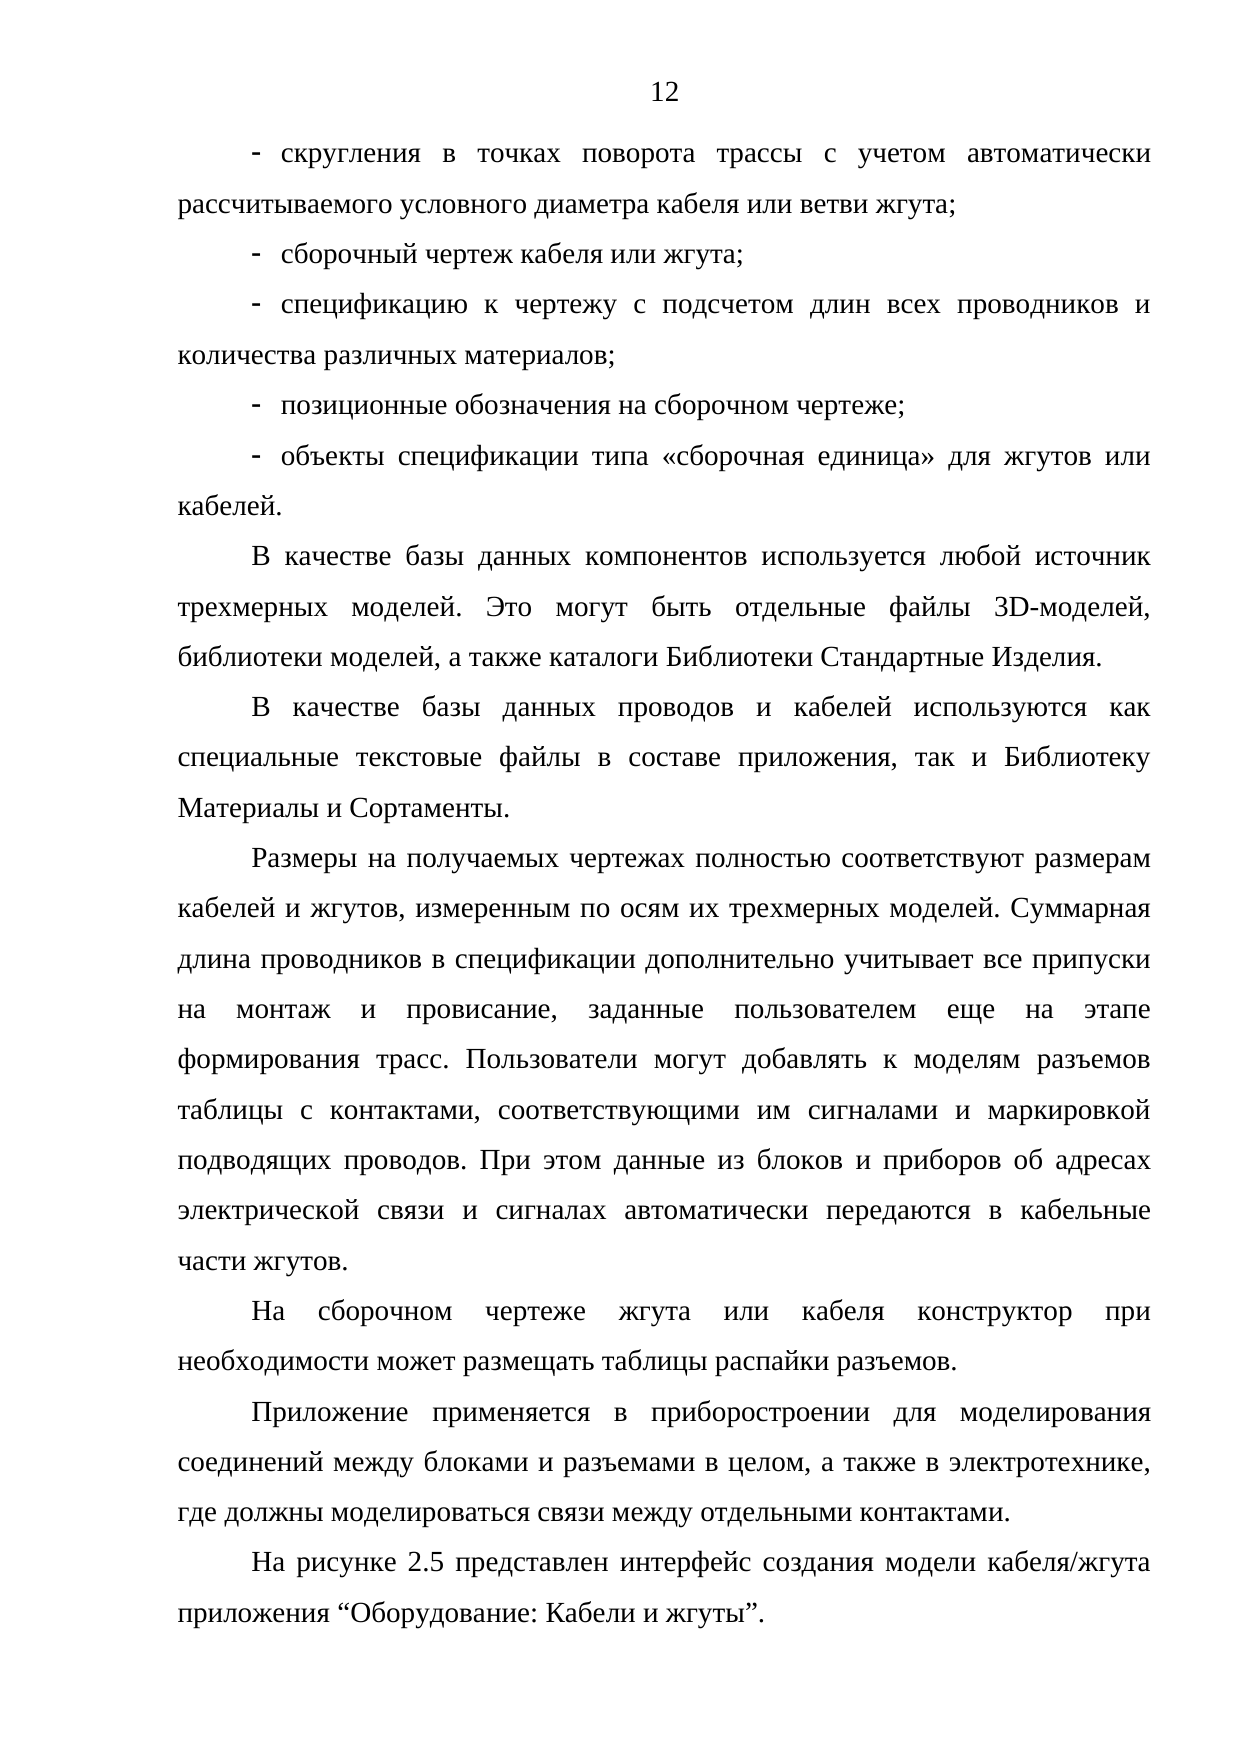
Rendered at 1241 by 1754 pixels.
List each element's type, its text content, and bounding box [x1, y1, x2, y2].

list позиционные обозначения на сборочном чертеже; [177, 387, 1152, 421]
list объекты спецификации типа «сборочная единица» для жгутов или кабелей. [177, 438, 1152, 522]
text В качестве базы данных компонентов используется любой источник трехмерных моделей. Это могут быть отдельные файлы 3D-моделей, библиотеки моделей, а также каталоги Библиотеки Стандартные Изделия. [177, 538, 1152, 672]
text На рисунке 2.5 представлен интерфейс создания модели кабеля/жгута приложения “Оборудование: Кабели и жгуты”. [177, 1544, 1152, 1628]
list спецификацию к чертежу с подсчетом длин всех проводников и количества различных материалов; [177, 286, 1152, 370]
text На сборочном чертеже жгута или кабеля конструктор при необходимости может размещать таблицы распайки разъемов. [177, 1293, 1152, 1377]
text Размеры на получаемых чертежах полностью соответствуют размерам кабелей и жгутов, измеренным по осям их трехмерных моделей. Суммарная длина проводников в спецификации дополнительно учитывает все припуски на монтаж и провисание, заданные пользователем еще на этапе формирования трасс. Пользователи могут добавлять к моделям разъемов таблицы с контактами, соответствующими им сигналами и маркировкой подводящих проводов. При этом данные из блоков и приборов об адресах электрической связи и сигналах автоматически передаются в кабельные части жгутов. [177, 840, 1152, 1276]
list сборочный чертеж кабеля или жгута; [177, 236, 1152, 270]
text В качестве базы данных проводов и кабелей используются как специальные текстовые файлы в составе приложения, так и Библиотеку Материалы и Сортаменты. [177, 689, 1152, 823]
list скругления в точках поворота трассы с учетом автоматически рассчитываемого условного диаметра кабеля или ветви жгута; [177, 135, 1152, 219]
text Приложение применяется в приборостроении для моделирования соединений между блоками и разъемами в целом, а также в электротехнике, где должны моделироваться связи между отдельными контактами. [177, 1394, 1152, 1528]
